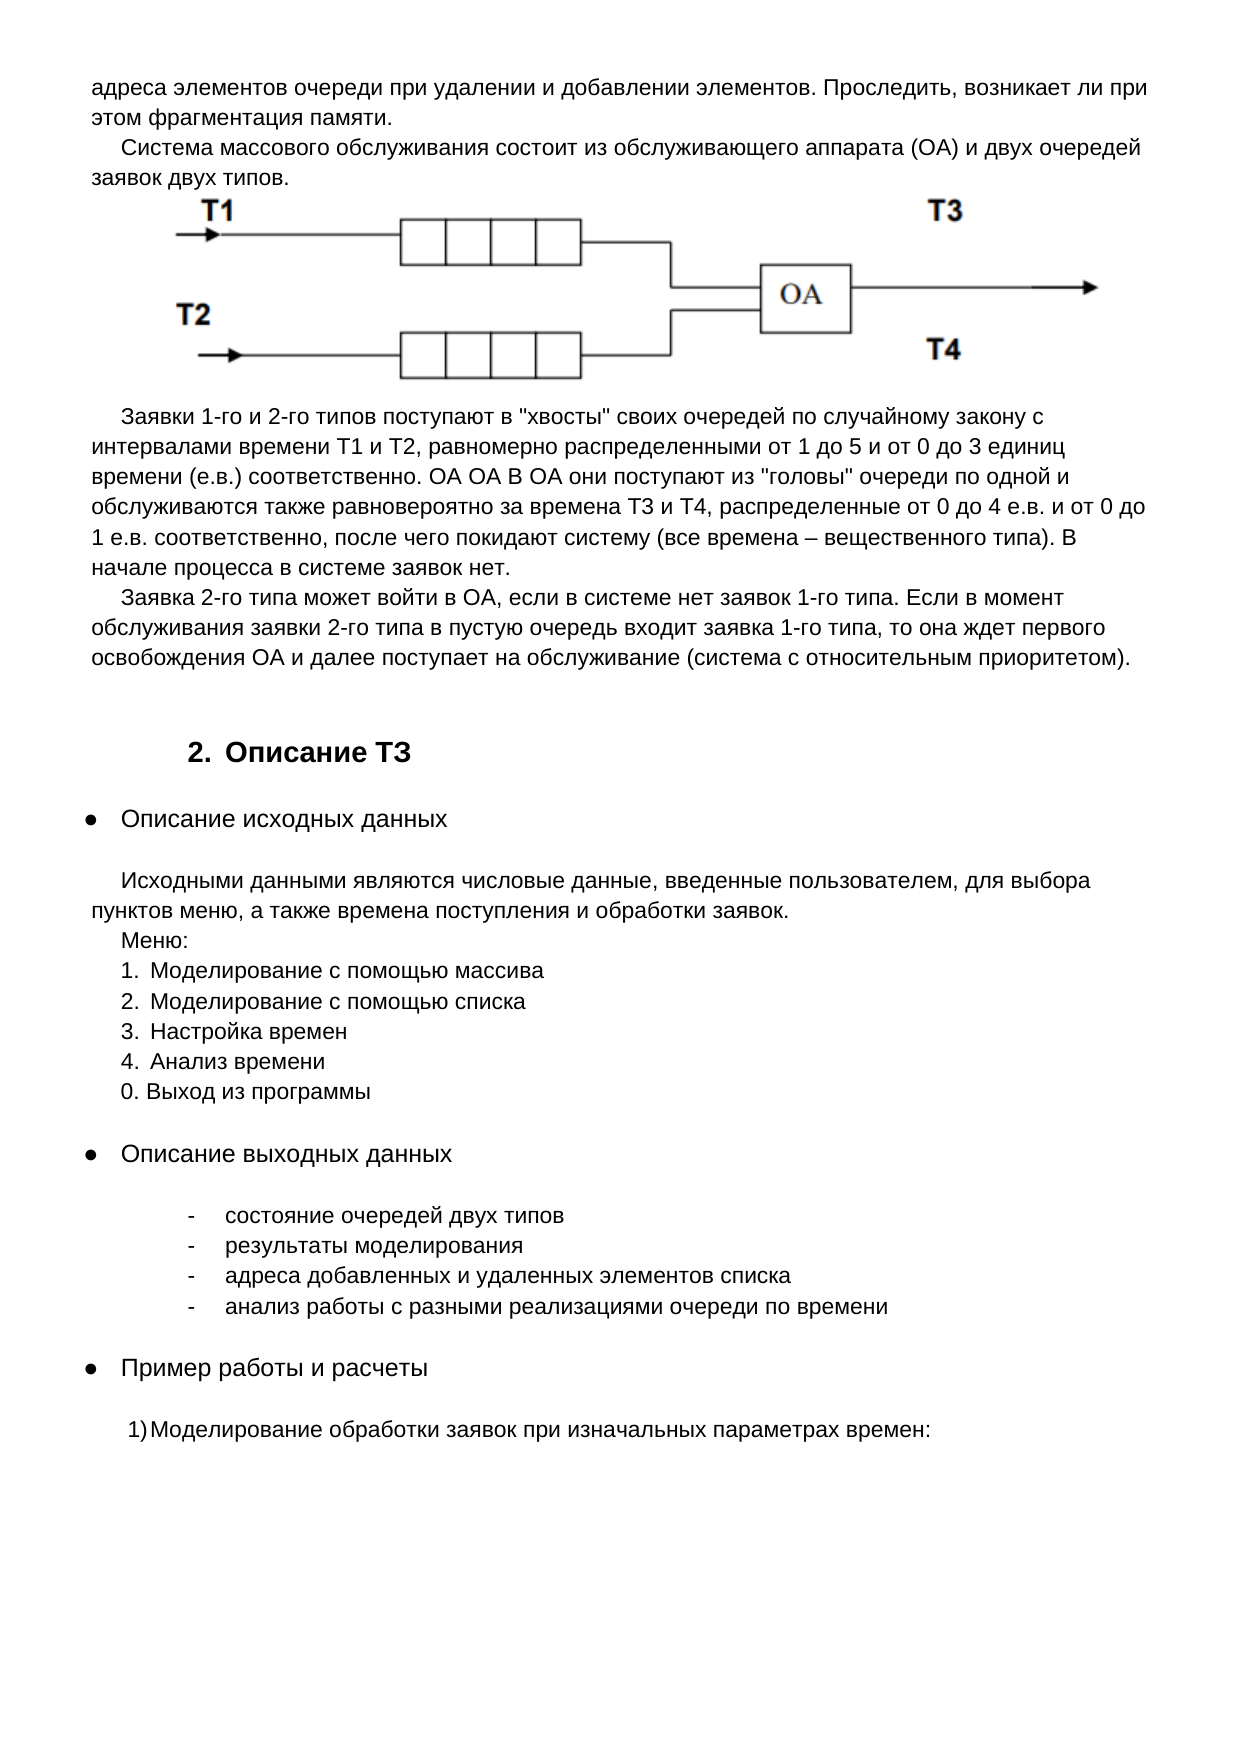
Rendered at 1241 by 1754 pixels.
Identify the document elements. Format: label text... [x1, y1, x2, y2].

list Описание ТЗ [187, 735, 1153, 768]
list Анализ времени [121, 1048, 1153, 1074]
list Пример работы и расчеты [83, 1353, 1153, 1382]
text Система массового обслуживания состоит из обслуживающего аппарата (ОА) и двух очередей заявок двух типов. [91, 134, 1153, 191]
list адреса добавленных и удаленных элементов списка [187, 1262, 1153, 1289]
text Меню: [91, 927, 1153, 954]
text Заявка 2-го типа может войти в ОА, если в системе нет заявок 1-го типа. Если в момент обслуживания заявки 2-го типа в пустую очередь входит заявка 1-го типа, то она ждет первого освобождения ОА и далее поступает на обслуживание (система с относительным приоритетом). [91, 584, 1153, 671]
list Настройка времен [121, 1018, 1153, 1044]
list Моделирование с помощью списка [121, 988, 1153, 1014]
list результаты моделирования [187, 1232, 1153, 1258]
list Моделирование обработки заявок при изначальных параметрах времен: [127, 1416, 1153, 1443]
text 0. Выход из программы [120, 1078, 1153, 1105]
picture [166, 194, 1108, 399]
list Описание исходных данных [83, 804, 1153, 832]
list состояние очередей двух типов [187, 1202, 1153, 1228]
text Исходными данными являются числовые данные, введенные пользователем, для выбора пунктов меню, а также времена поступления и обработки заявок. [91, 867, 1153, 923]
list Описание выходных данных [83, 1139, 1153, 1167]
list Моделирование с помощью массива [120, 957, 1153, 984]
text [91, 74, 1153, 130]
text Заявки 1-го и 2-го типов поступают в "хвосты" своих очередей по случайному закону с интервалами времени Т1 и Т2, равномерно распределенными от 1 до 5 и от 0 до 3 единиц времени (е.в.) соответственно. OA OA В ОА они поступают из "головы" очереди по одной и обслуживаются также равновероятно за времена Т3 и Т4, распределенные от 0 до 4 е.в. и от 0 до 1 е.в. соответственно, после чего покидают систему (все времена – вещественного типа). В начале процесса в системе заявок нет. [91, 403, 1153, 580]
list анализ работы с разными реализациями очереди по времени [187, 1293, 1153, 1319]
